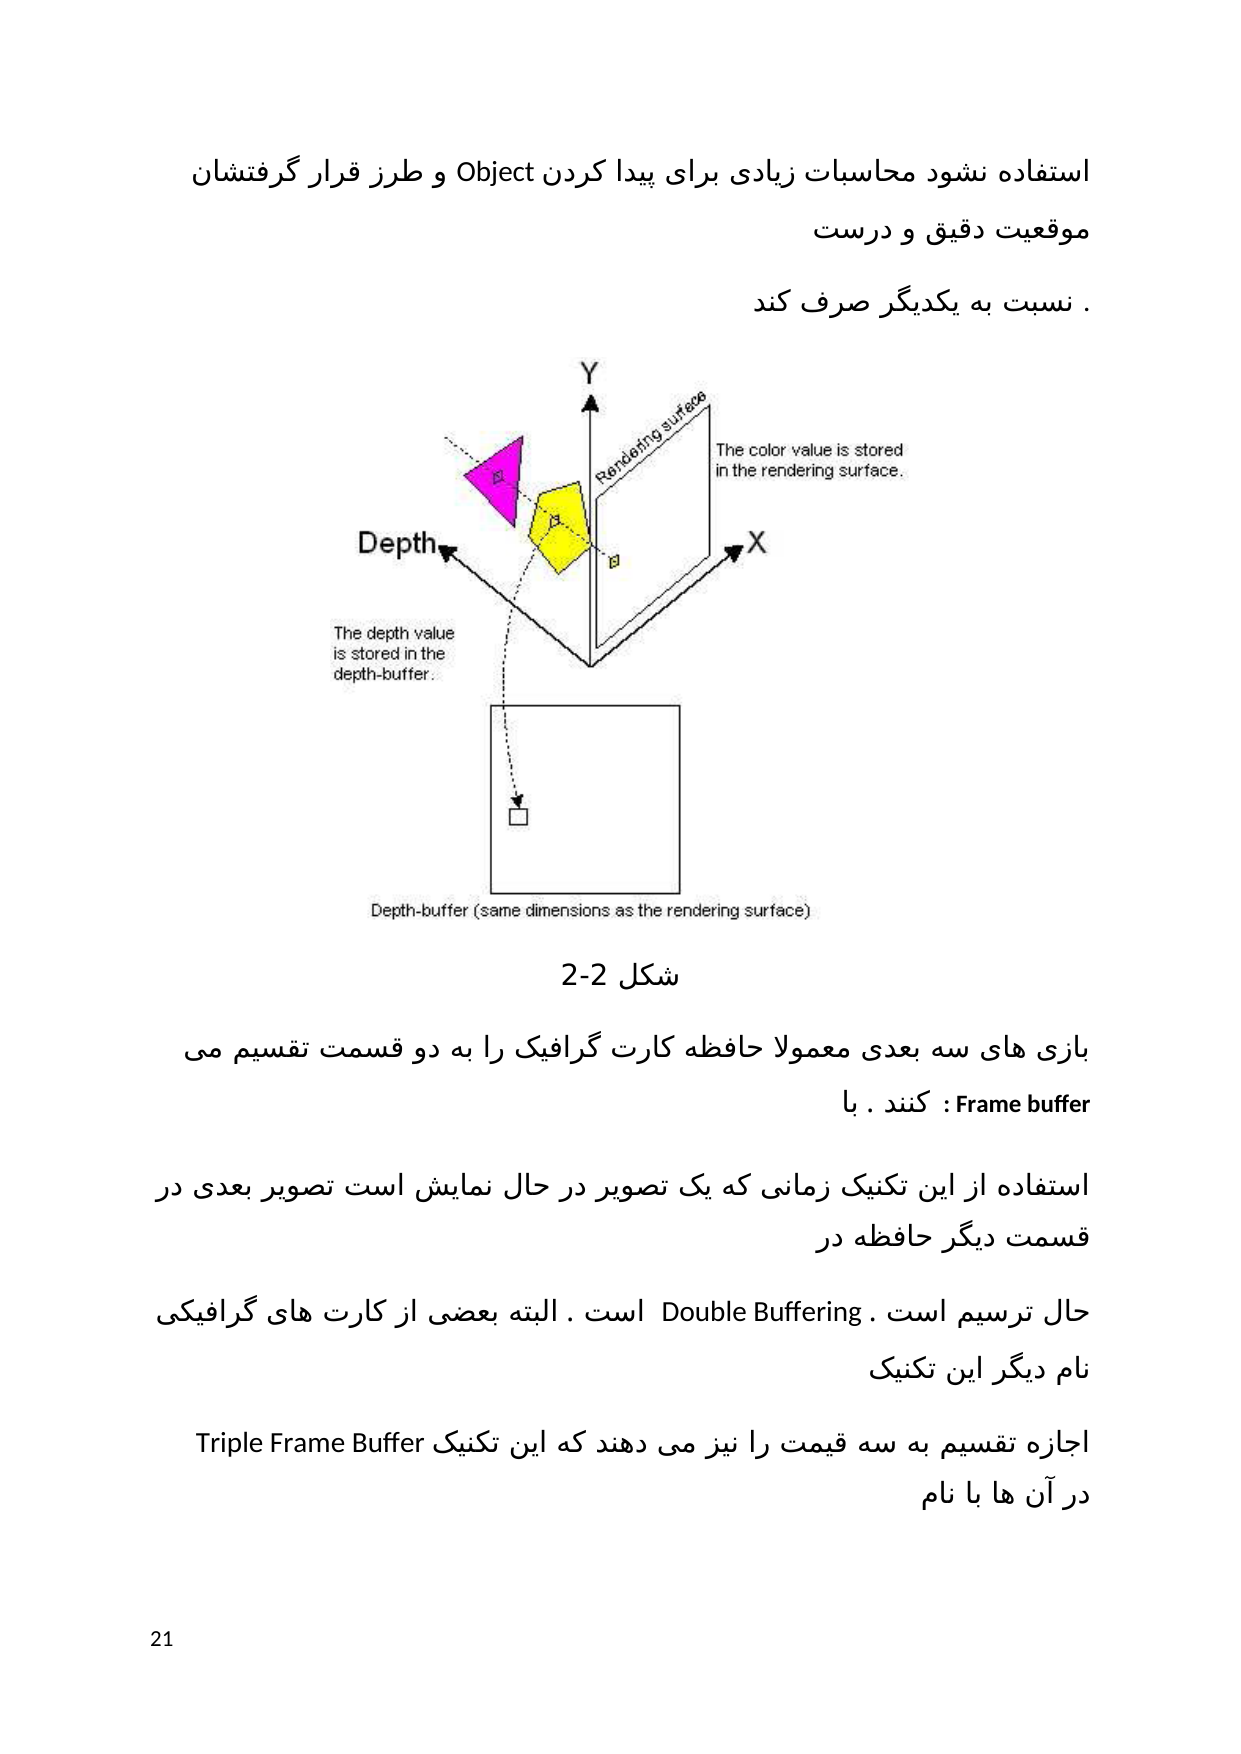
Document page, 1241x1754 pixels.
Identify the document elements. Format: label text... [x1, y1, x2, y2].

text است . البته بعضی از کارت های گرافیکی Double Buffering حال ترسیم است . نام دیگر این تکنیک [150, 1291, 1090, 1386]
text و طرز قرار گرفتشان Object استفاده نشود محاسبات زیادی برای پیدا کردن موقعیت دقیق و درست [150, 150, 1090, 245]
text استفاده از این تکنیک زمانی که یک تصویر در حال نمایش است تصویر بعدی در قسمت دیگر حافظه در [150, 1168, 1090, 1253]
text شکل 2-2 [150, 958, 1090, 992]
text نسبت به یکدیگر صرف کند . [150, 283, 1090, 318]
text بازی های سه بعدی معمولا حافظه کارت گرافیک را به دو قسمت تقسیم می کنند . با : Frame buffer [150, 1030, 1090, 1125]
text Triple Frame Buffer اجازه تقسیم به سه قیمت را نیز می دهند که این تکنیک در آن ها با نام [150, 1424, 1090, 1510]
